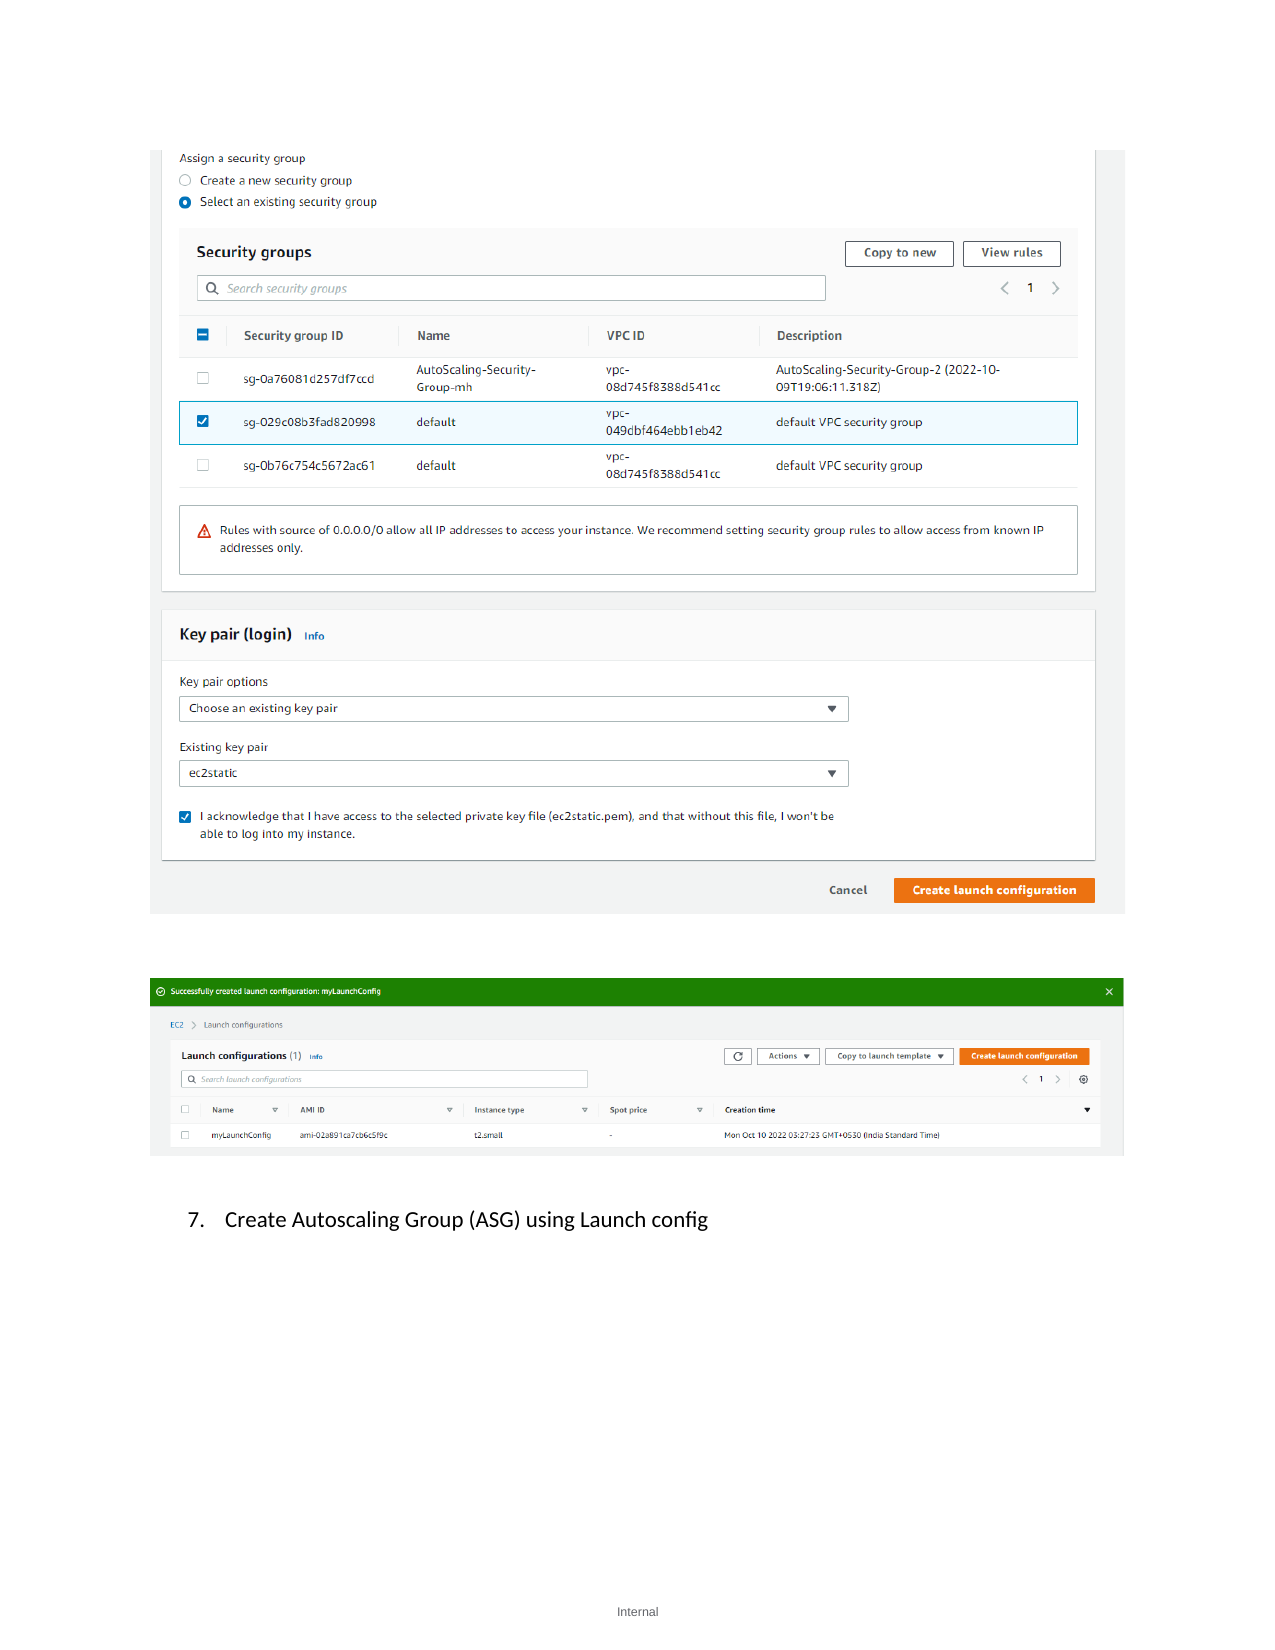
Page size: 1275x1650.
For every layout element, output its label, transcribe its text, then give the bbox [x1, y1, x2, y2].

list Create Autoscaling Group (ASG) using Launch config [187, 1205, 1125, 1233]
picture [150, 150, 1125, 914]
picture [150, 978, 1125, 1156]
